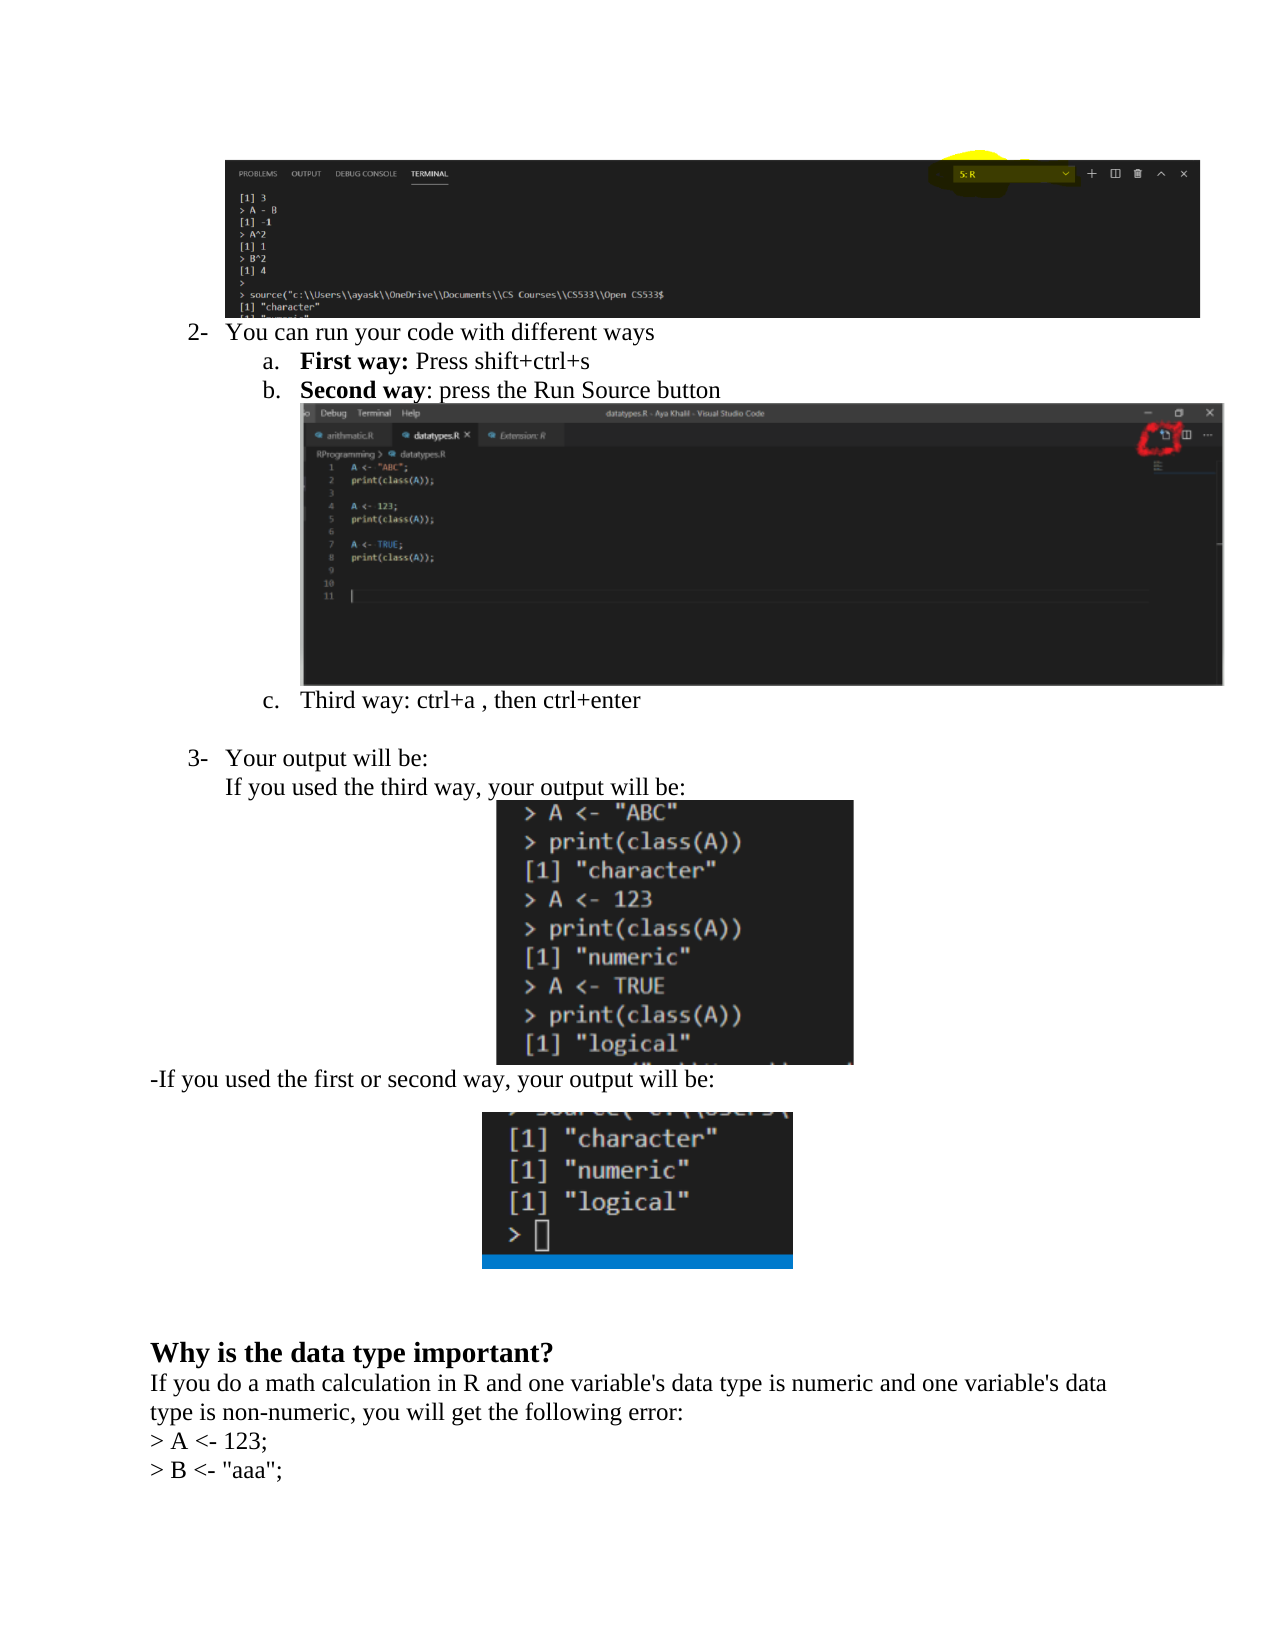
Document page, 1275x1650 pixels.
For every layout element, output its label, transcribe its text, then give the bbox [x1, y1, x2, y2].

picture [225, 150, 1200, 318]
text If you do a math calculation in R and one variable's data type is numeric and one variable's data type is non-numeric, you will get the following error: [150, 1368, 1125, 1426]
text -If you used the first or second way, your output will be: [150, 1064, 1125, 1093]
list Second way: press the Run Source button [262, 375, 1125, 403]
list Your output will be: [187, 743, 1125, 772]
list If you used the third way, your output will be: [225, 772, 1125, 800]
text Why is the data type important? [150, 1335, 1125, 1368]
picture [496, 800, 854, 1065]
picture [482, 1112, 793, 1269]
list You can run your code with different ways [187, 317, 1125, 346]
text > B <- "aaa"; [150, 1455, 1125, 1483]
text > A <- 123; [150, 1426, 1125, 1455]
list Third way: ctrl+a , then ctrl+enter [262, 685, 1125, 714]
picture [300, 403, 1225, 686]
list First way: Press shift+ctrl+s [262, 346, 1125, 375]
